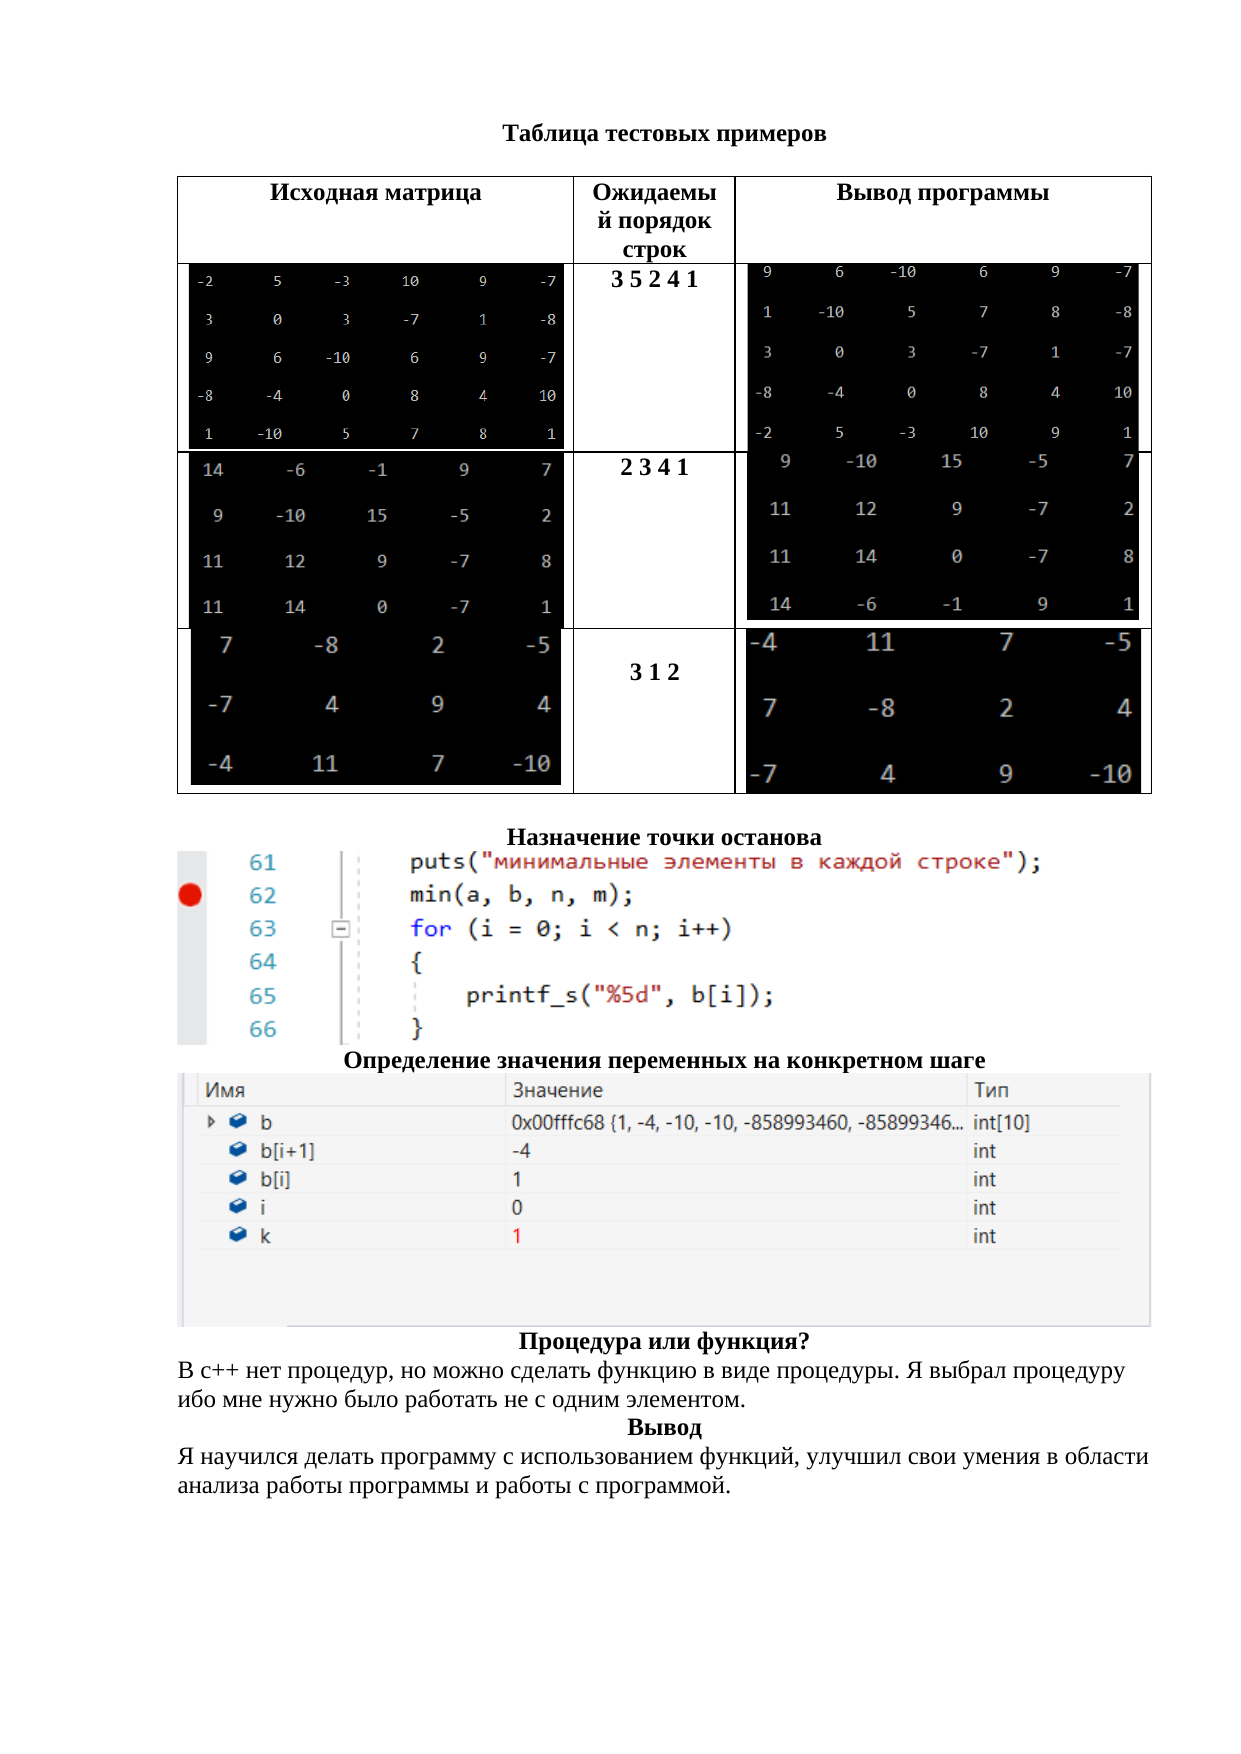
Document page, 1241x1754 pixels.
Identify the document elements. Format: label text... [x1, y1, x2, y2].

table_cell 3 1 2 [574, 629, 734, 792]
table_cell [736, 629, 746, 792]
table_cell 2 3 4 1 [574, 453, 734, 627]
table_cell [1139, 264, 1151, 451]
table_cell [736, 264, 747, 451]
text Определение значения переменных на конкретном шаге [177, 1045, 1152, 1073]
table_cell 3 5 2 4 1 [574, 264, 734, 451]
table_cell [564, 453, 573, 627]
table_cell [178, 629, 573, 792]
picture [747, 263, 1139, 620]
text Я научился делать программу с использованием функций, улучшил свои умения в области анализа работы программы и работы с программой. [177, 1441, 1152, 1499]
text Назначение точки останова [177, 822, 1152, 851]
text Процедура или функция? [177, 1327, 1152, 1355]
table_cell [1142, 629, 1151, 792]
table_header Исходная матрица [178, 177, 573, 263]
table_header Ожидаемый порядок строк [574, 177, 734, 263]
table_cell [736, 453, 1151, 627]
text В c++ нет процедур, но можно сделать функцию в виде процедуры. Я выбрал процедуру ибо мне нужно было работать не с одним элементом. [177, 1355, 1152, 1412]
table_cell [178, 264, 573, 451]
table_header Вывод программы [736, 177, 1151, 263]
text Таблица тестовых примеров [177, 118, 1152, 147]
picture [746, 628, 1142, 793]
picture [177, 851, 1106, 1045]
picture [188, 263, 564, 449]
picture [188, 452, 564, 785]
table_cell [178, 453, 188, 627]
picture [177, 1073, 1152, 1327]
text Вывод [177, 1412, 1152, 1441]
